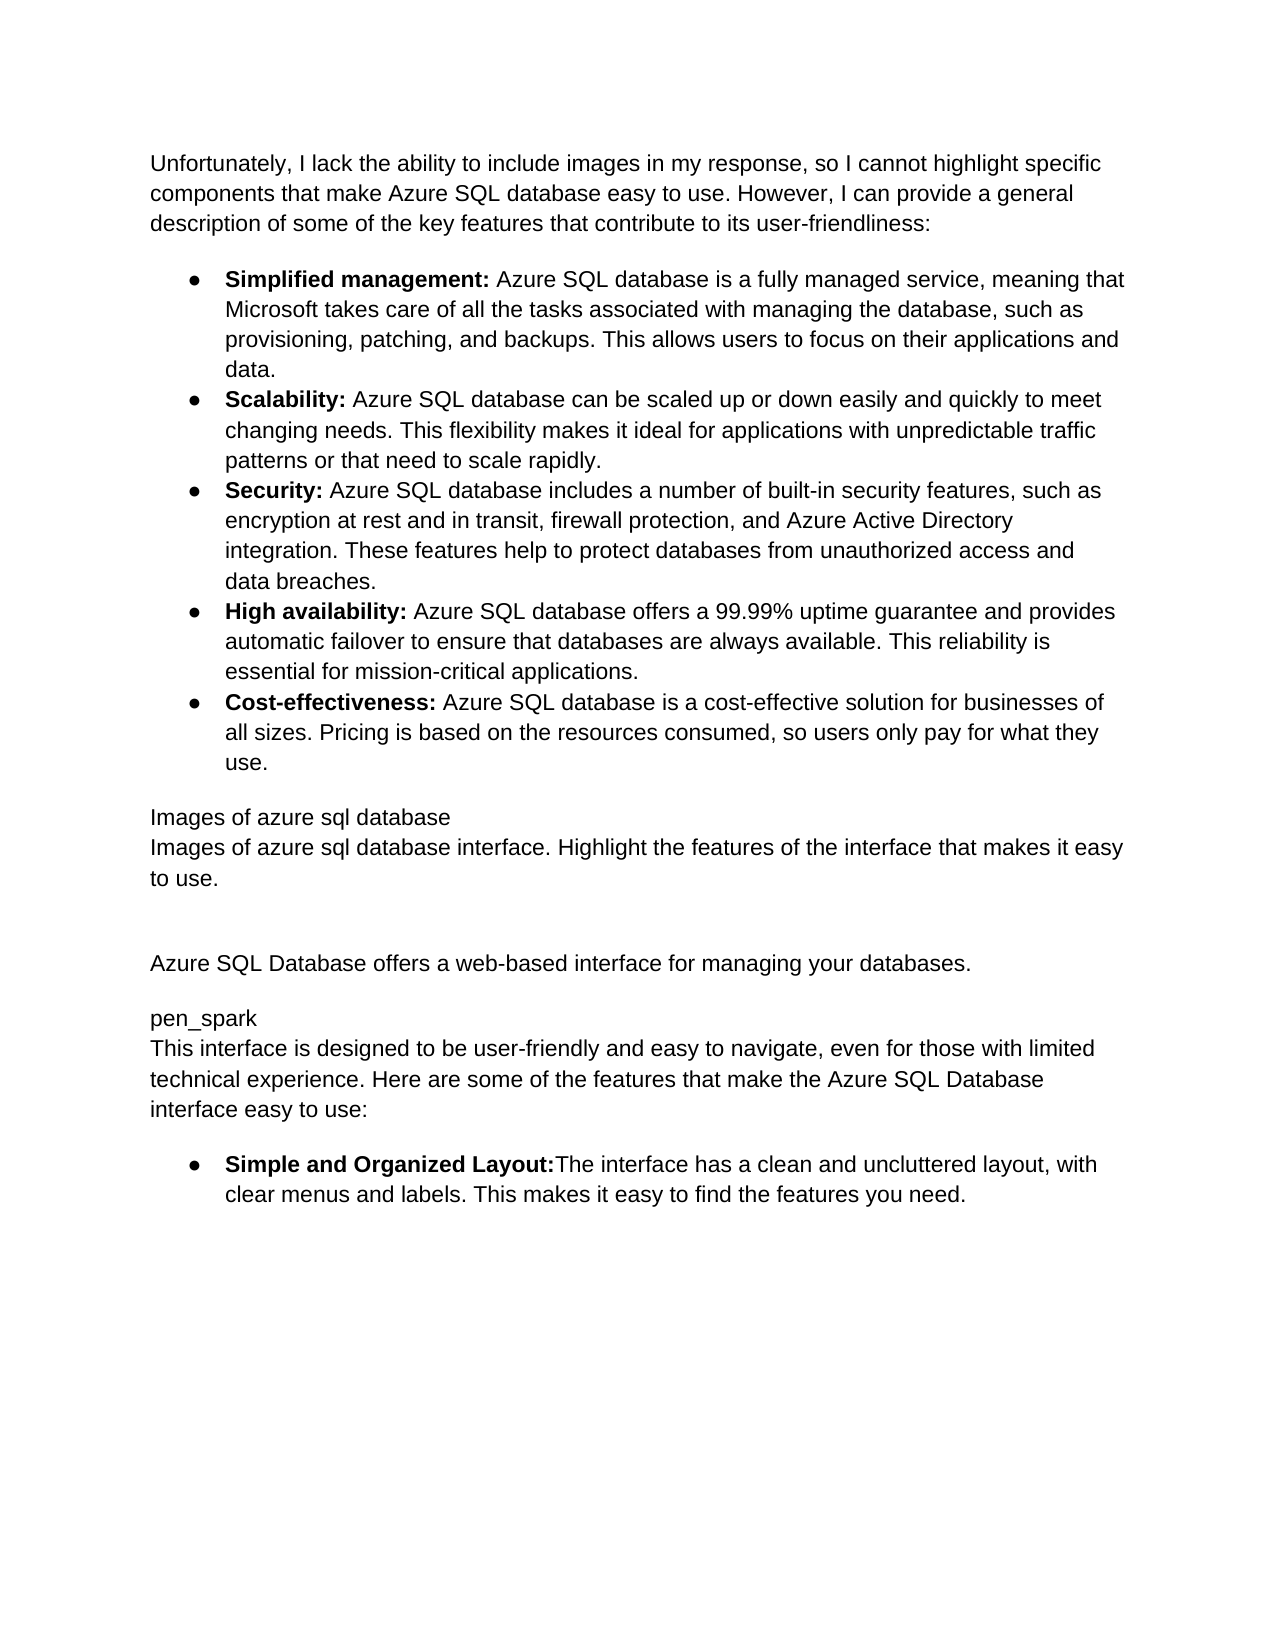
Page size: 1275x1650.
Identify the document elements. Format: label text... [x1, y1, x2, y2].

list Security: Azure SQL database includes a number of built-in security features, such as encryption at rest and in transit, firewall protection, and Azure Active Directory integration. These features help to protect databases from unauthorized access and data breaches. [187, 477, 1125, 594]
list Cost-effectiveness: Azure SQL database is a cost-effective solution for businesses of all sizes. Pricing is based on the resources consumed, so users only pay for what they use. [187, 688, 1125, 775]
list High availability: Azure SQL database offers a 99.99% uptime guarantee and provides automatic failover to ensure that databases are always available. This reliability is essential for mission-critical applications. [187, 598, 1125, 685]
text Images of azure sql database [150, 804, 1125, 831]
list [187, 1151, 1125, 1208]
list Scalability: Azure SQL database can be scaled up or down easily and quickly to meet changing needs. This flexibility makes it ideal for applications with unpredictable traffic patterns or that need to scale rapidly. [187, 386, 1125, 473]
list Simplified management: Azure SQL database is a fully managed service, meaning that Microsoft takes care of all the tasks associated with managing the database, such as provisioning, patching, and backups. This allows users to focus on their applications and data. [187, 266, 1125, 383]
text Images of azure sql database interface. Highlight the features of the interface that makes it easy to use. [150, 834, 1125, 891]
text Unfortunately, I lack the ability to include images in my response, so I cannot highlight specific components that make Azure SQL database easy to use. However, I can provide a general description of some of the key features that contribute to its user-friendliness: [150, 150, 1125, 237]
text Azure SQL Database offers a web-based interface for managing your databases. [150, 950, 1125, 976]
text pen_spark [150, 1005, 1125, 1032]
text This interface is designed to be user-friendly and easy to navigate, even for those with limited technical experience. Here are some of the features that make the Azure SQL Database interface easy to use: [150, 1035, 1125, 1122]
